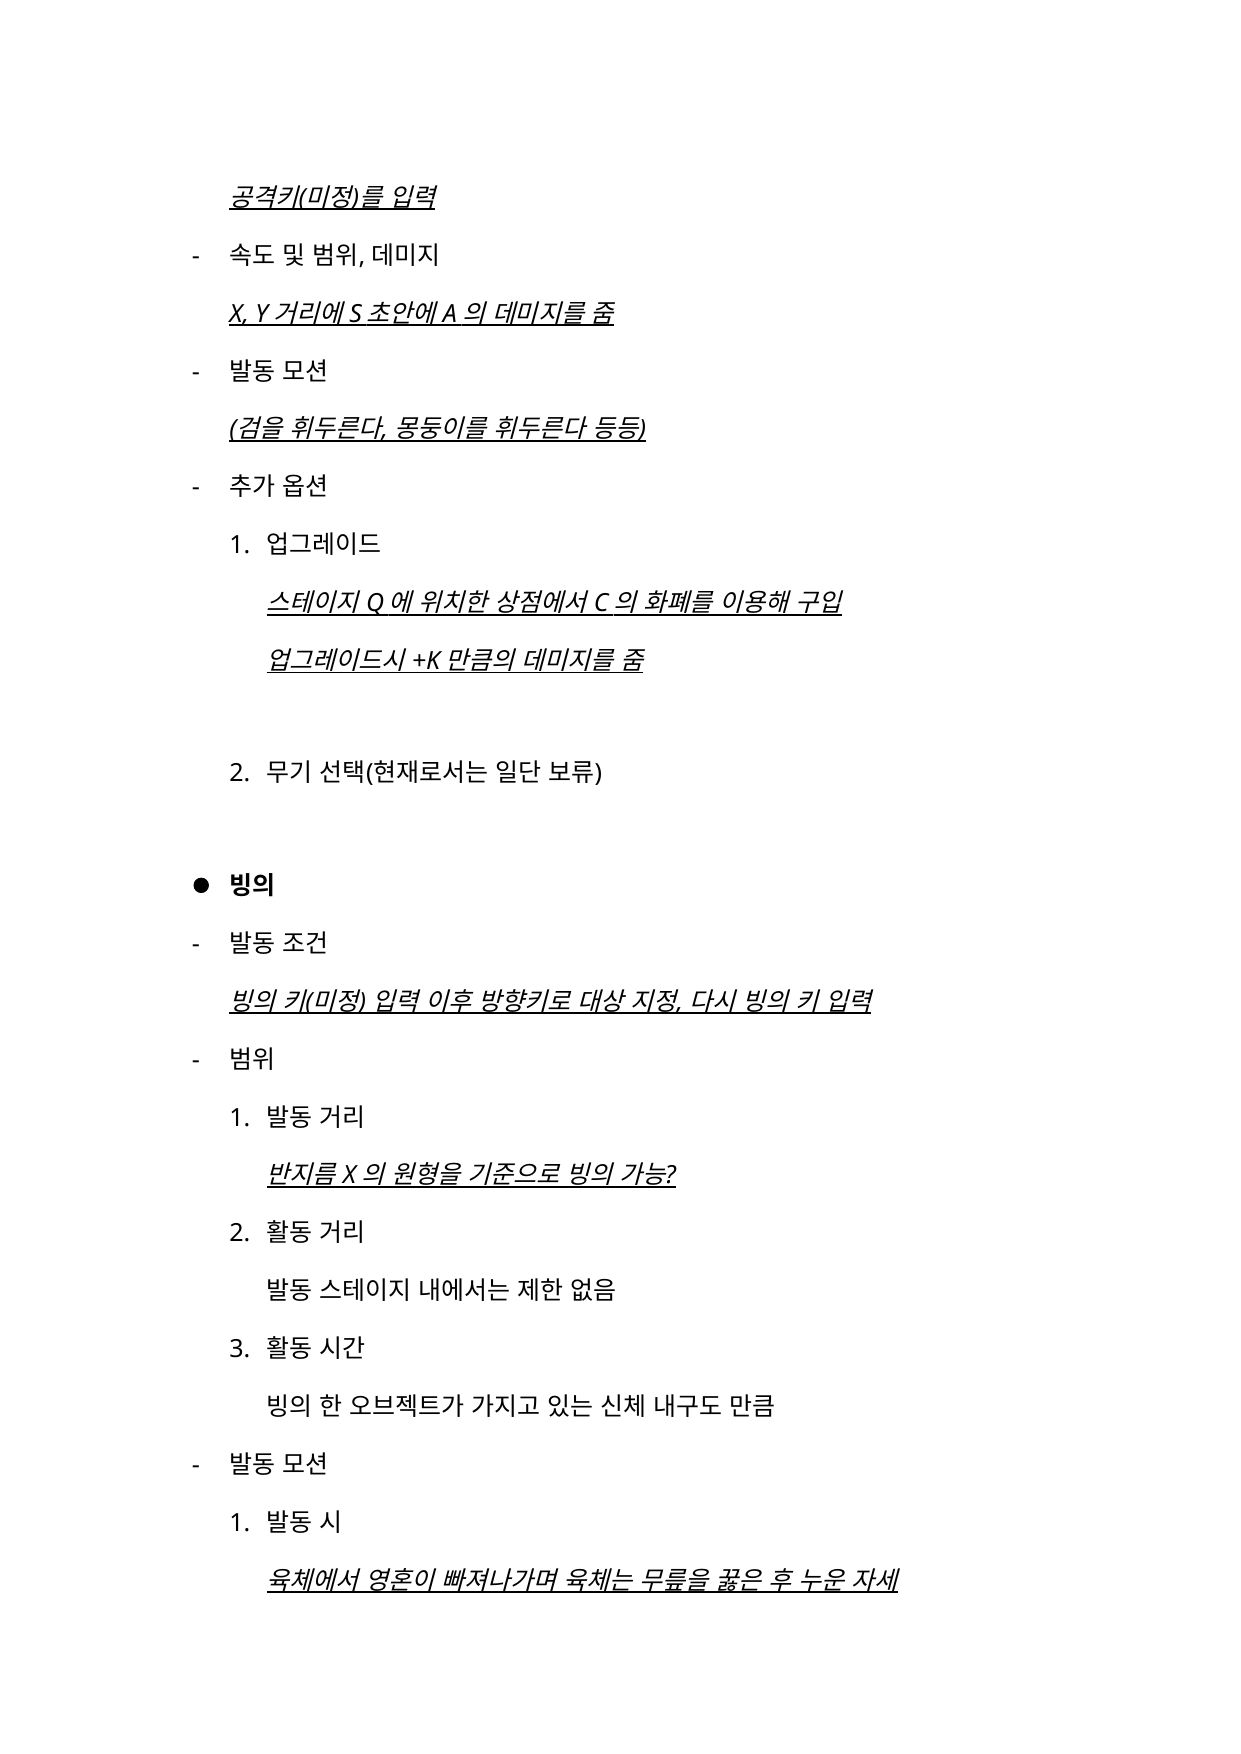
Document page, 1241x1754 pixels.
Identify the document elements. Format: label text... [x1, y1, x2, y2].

list 발동 거리 [229, 1097, 1090, 1133]
list 추가 옵션 [192, 467, 1090, 503]
list 무기 선택(현재로서는 일단 보류) [229, 753, 1090, 789]
list 공격키(미정)를 입력 [229, 177, 1090, 213]
list 발동 스테이지 내에서는 제한 없음 [267, 1271, 1090, 1307]
list 빙의 키(미정) 입력 이후 방향키로 대상 지정, 다시 빙의 키 입력 [229, 981, 1090, 1017]
list 업그레이드시 +K만큼의 데미지를 줌 [267, 641, 1090, 677]
list 업그레이드 [229, 525, 1090, 561]
text X, Y거리에 S초안에 A의 데미지를 줌 [192, 293, 1090, 329]
list 빙의 한 오브젝트가 가지고 있는 신체 내구도 만큼 [267, 1387, 1090, 1423]
list 스테이지 Q에 위치한 상점에서 C의 화폐를 이용해 구입 [267, 583, 1090, 619]
list 발동 모션 [192, 1444, 1090, 1481]
list (검을 휘두른다, 몽둥이를 휘두른다 등등) [229, 409, 1090, 445]
list 속도 및 범위, 데미지 [192, 235, 1090, 271]
list 발동 모션 [192, 351, 1090, 387]
list 빙의 [192, 865, 1090, 902]
list 활동 거리 [229, 1213, 1090, 1249]
list 육체에서 영혼이 빠져나가며 육체는 무릎을 꿇은 후 누운 자세 [267, 1560, 1090, 1597]
list 발동 조건 [192, 923, 1090, 959]
list 활동 시간 [229, 1329, 1090, 1365]
list 반지름 X의 원형을 기준으로 빙의 가능? [267, 1155, 1090, 1191]
list 발동 시 [229, 1502, 1090, 1539]
list 범위 [192, 1039, 1090, 1075]
